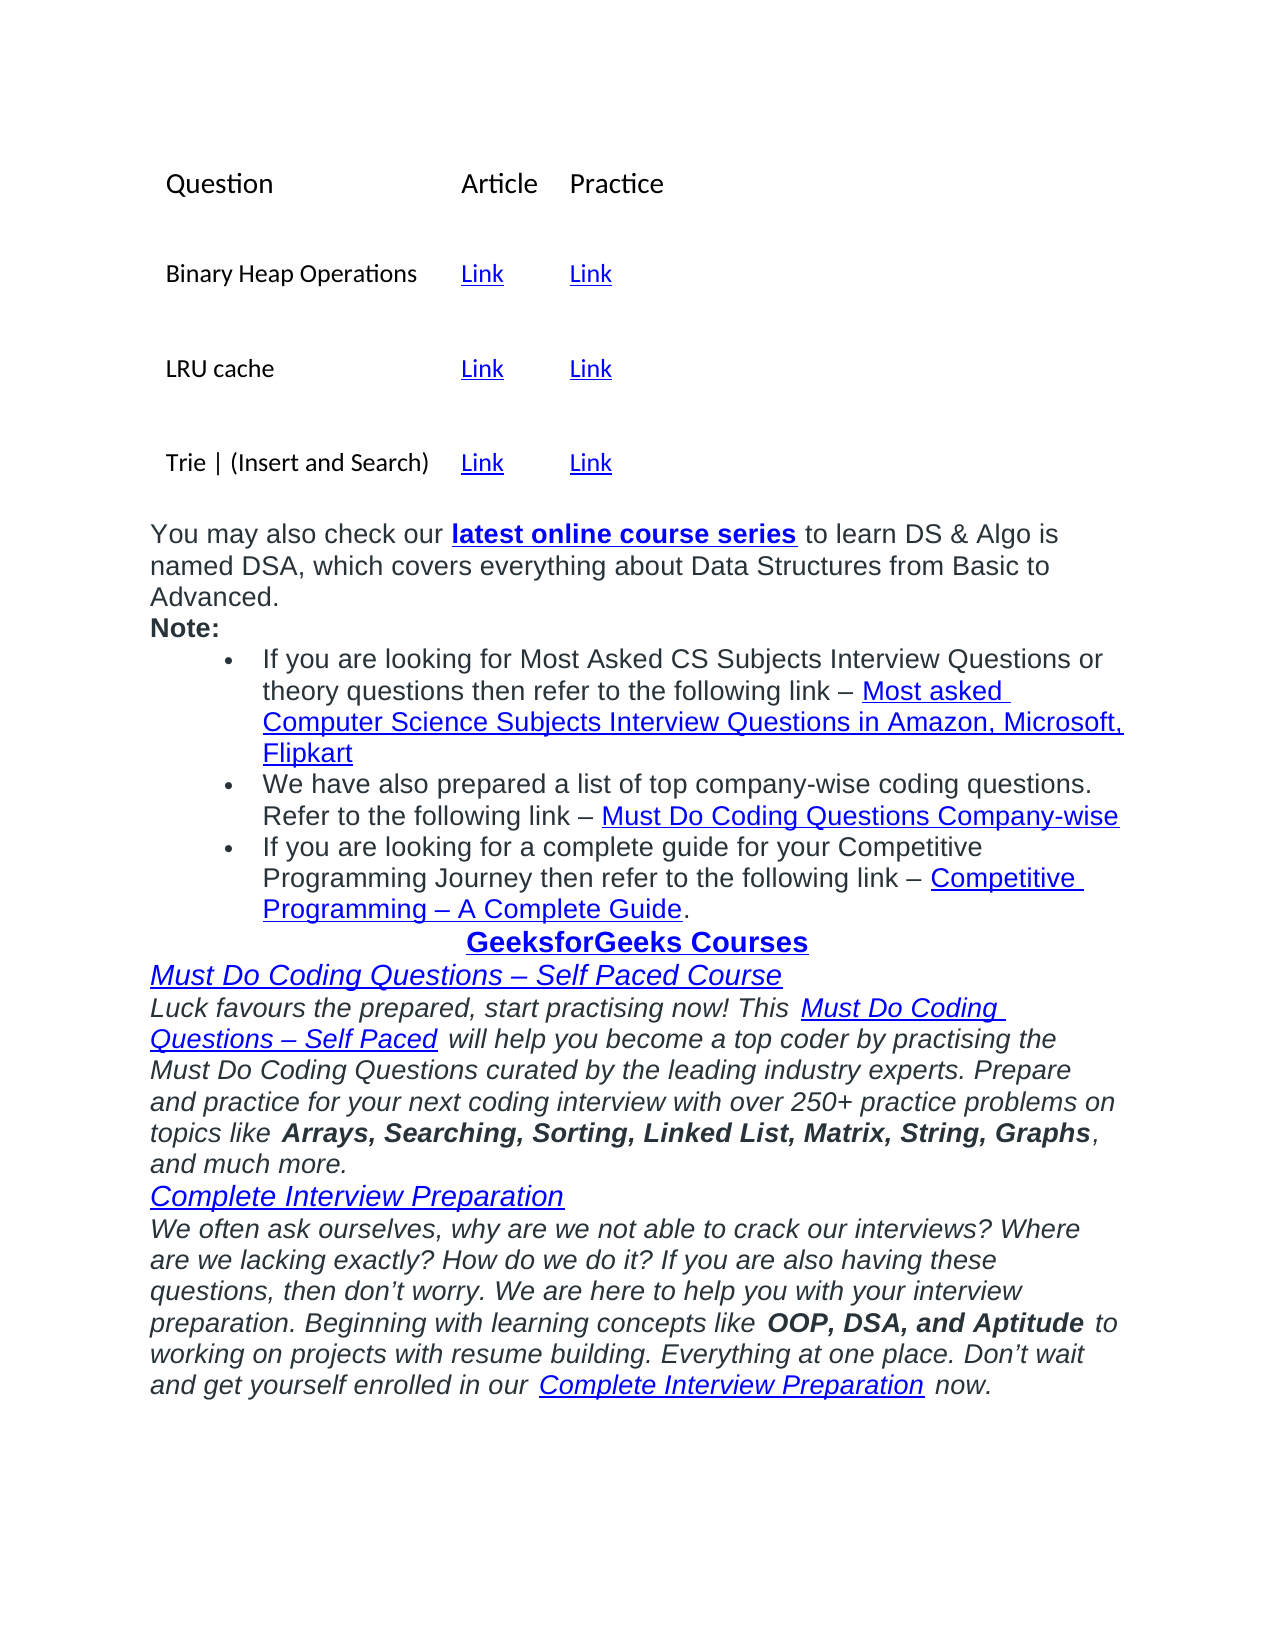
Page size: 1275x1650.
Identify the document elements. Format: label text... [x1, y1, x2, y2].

table_cell Link [554, 424, 680, 518]
table_cell LRU cache [150, 330, 446, 424]
table_header Article [446, 150, 554, 236]
subtitle GeeksforGeeks Courses [150, 925, 1125, 958]
list If you are looking for a complete guide for your Competitive Programming Journey then refer to the following link – Competitive Programming – A Complete Guide. [225, 831, 1125, 925]
table_cell Trie | (Insert and Search) [150, 424, 446, 518]
subtitle Must Do Coding Questions – Self Paced Course [150, 958, 1125, 992]
text We often ask ourselves, why are we not able to crack our interviews? Where are we lacking exactly? How do we do it? If you are also having these questions, then don’t worry. We are here to help you with your interview preparation. Beginning with learning concepts like OOP, DSA, and Aptitude to working on projects with resume building. Everything at one place. Don’t wait and get yourself enrolled in our Complete Interview Preparation now. [150, 1213, 1125, 1400]
text Luck favours the prepared, start practising now! This Must Do Coding Questions – Self Paced will help you become a top coder by practising the Must Do Coding Questions curated by the leading industry experts. Prepare and practice for your next coding interview with over 250+ practice problems on topics like Arrays, Searching, Sorting, Linked List, Matrix, String, Graphs, and much more. [150, 992, 1125, 1179]
table_cell Link [446, 330, 554, 424]
table_cell Binary Heap Operations [150, 236, 446, 330]
table_header Practice [554, 150, 680, 236]
table_cell Link [554, 236, 680, 330]
list We have also prepared a list of top company-wise coding questions. Refer to the following link – Must Do Coding Questions Company-wise [225, 768, 1125, 831]
table_cell Link [554, 330, 680, 424]
subtitle Complete Interview Preparation [150, 1179, 1125, 1213]
text You may also check our latest online course series to learn DS & Algo is named DSA, which covers everything about Data Structures from Basic to Advanced. [150, 518, 1125, 612]
list If you are looking for Most Asked CS Subjects Interview Questions or theory questions then refer to the following link – Most asked Computer Science Subjects Interview Questions in Amazon, Microsoft, Flipkart [225, 643, 1125, 768]
text Note: [150, 612, 1125, 643]
table_header Question [150, 150, 446, 236]
table_cell Link [446, 236, 554, 330]
table_cell Link [446, 424, 554, 518]
